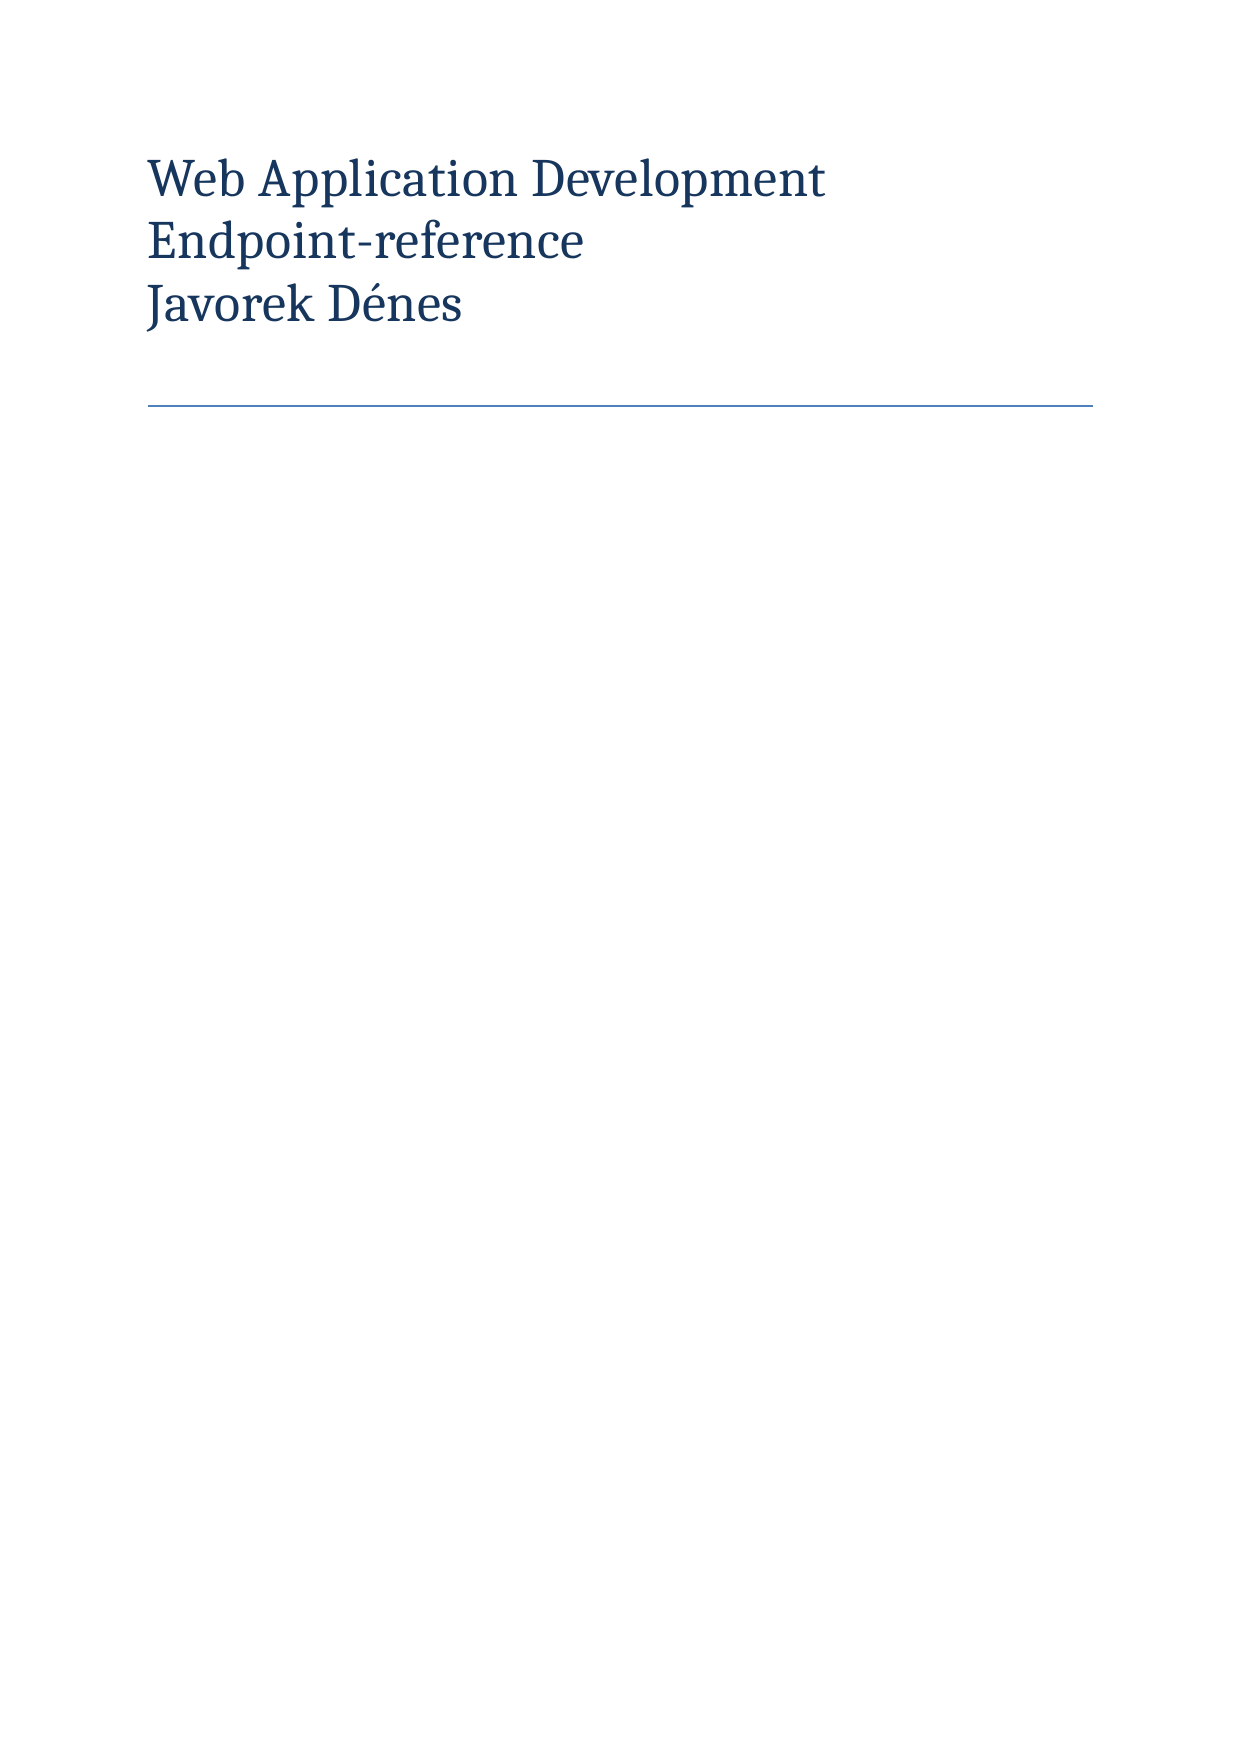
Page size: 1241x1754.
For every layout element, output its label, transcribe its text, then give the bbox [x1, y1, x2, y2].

title Endpoint-reference [148, 210, 1093, 272]
title Javorek Dénes [148, 272, 1093, 334]
title Web Application Development [148, 148, 1093, 210]
